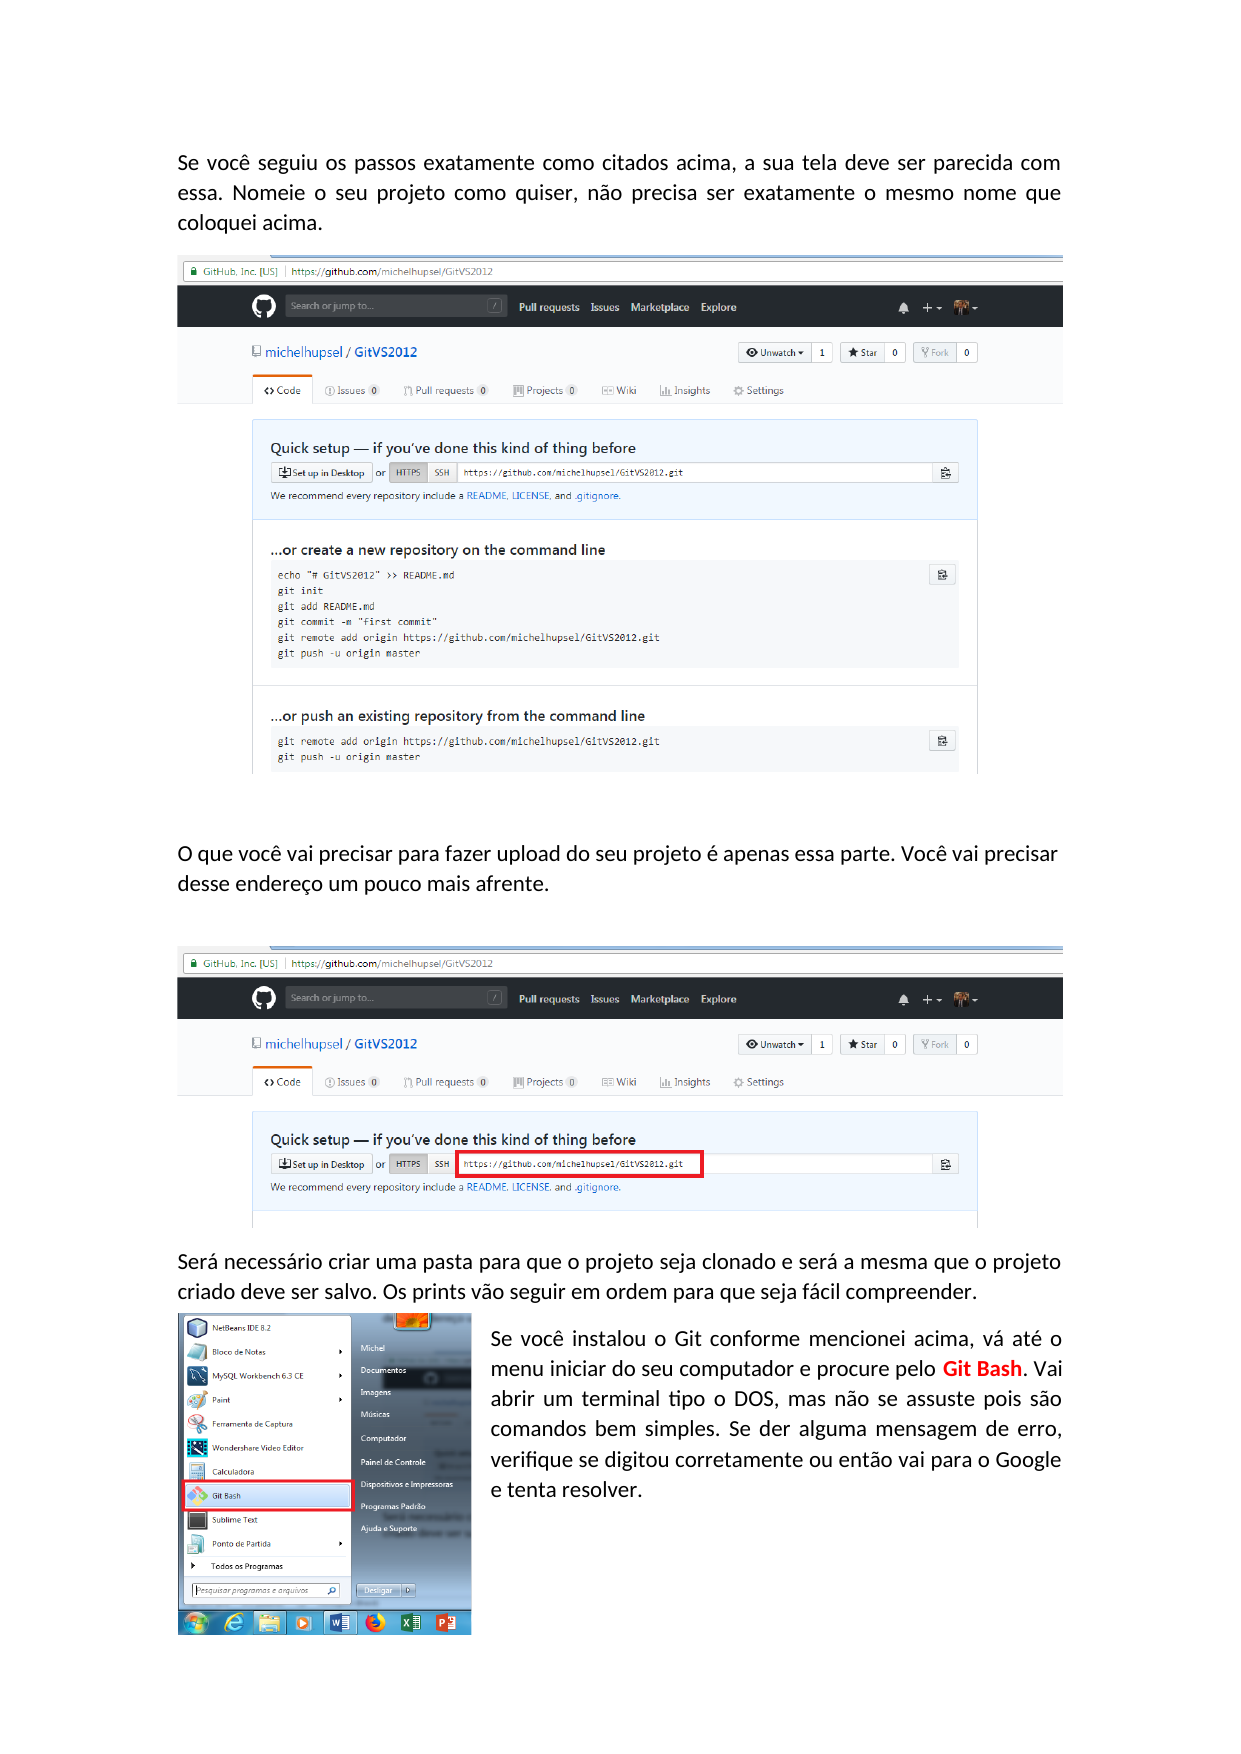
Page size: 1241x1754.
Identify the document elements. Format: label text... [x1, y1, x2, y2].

picture [177, 255, 1063, 774]
text Se você instalou o Git conforme mencionei acima, vá até o menu iniciar do seu computador e procure pelo Git Bash. Vai abrir um terminal tipo o DOS, mas não se assuste pois são comandos bem simples. Se der alguma mensagem de erro, verifique se digitou corretamente ou então vai para o Google e tenta resolver. [472, 1324, 1063, 1503]
picture [177, 946, 1063, 1228]
picture [177, 1313, 472, 1635]
text Se você seguiu os passos exatamente como citados acima, a sua tela deve ser parecida com essa. Nomeie o seu projeto como quiser, não precisa ser exatamente o mesmo nome que coloquei acima. [177, 148, 1063, 236]
text O que você vai precisar para fazer upload do seu projeto é apenas essa parte. Você vai precisar desse endereço um pouco mais afrente. [177, 839, 1063, 927]
text Será necessário criar uma pasta para que o projeto seja clonado e será a mesma que o projeto criado deve ser salvo. Os prints vão seguir em ordem para que seja fácil compreender. [177, 1247, 1063, 1305]
